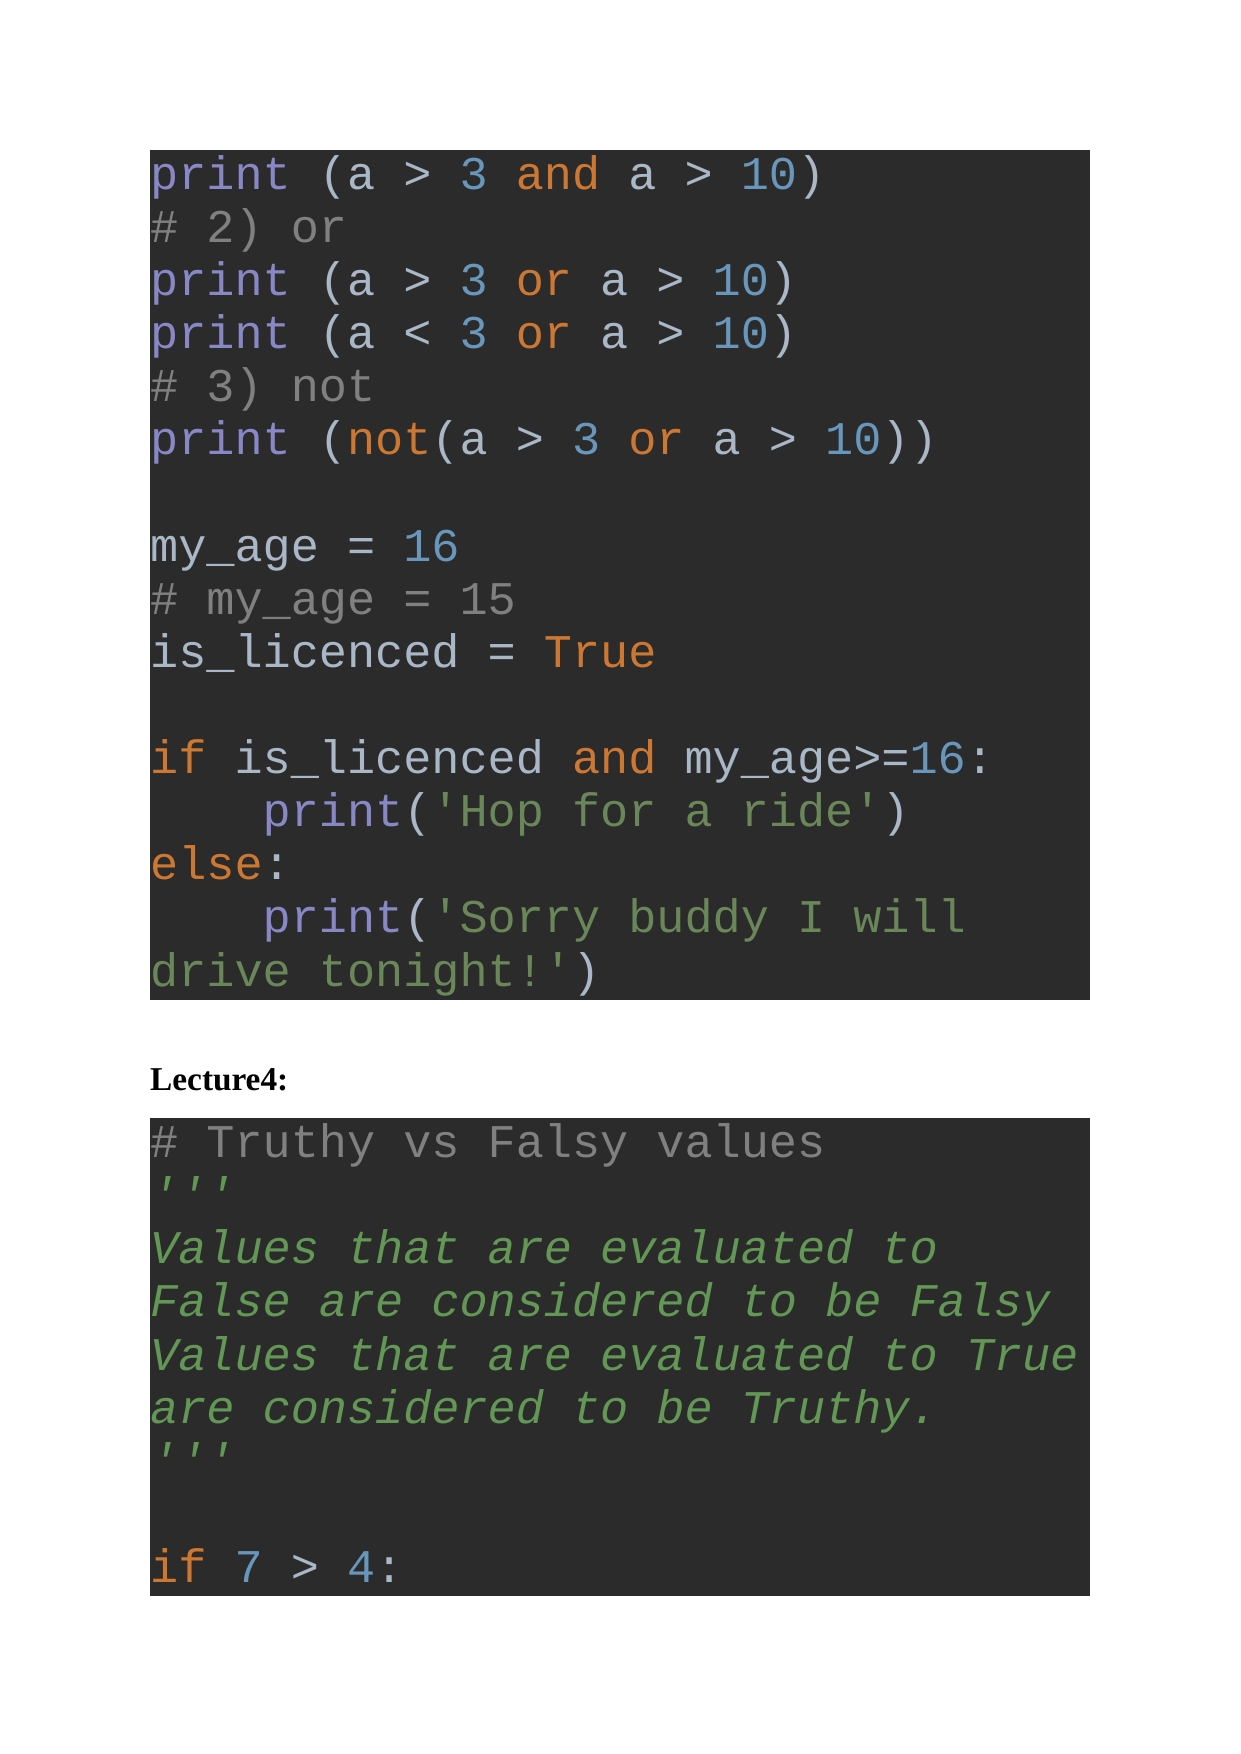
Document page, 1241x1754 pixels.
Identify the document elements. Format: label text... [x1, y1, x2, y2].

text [150, 150, 1090, 1000]
text Lecture4: [150, 1059, 1090, 1097]
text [150, 1118, 1090, 1596]
